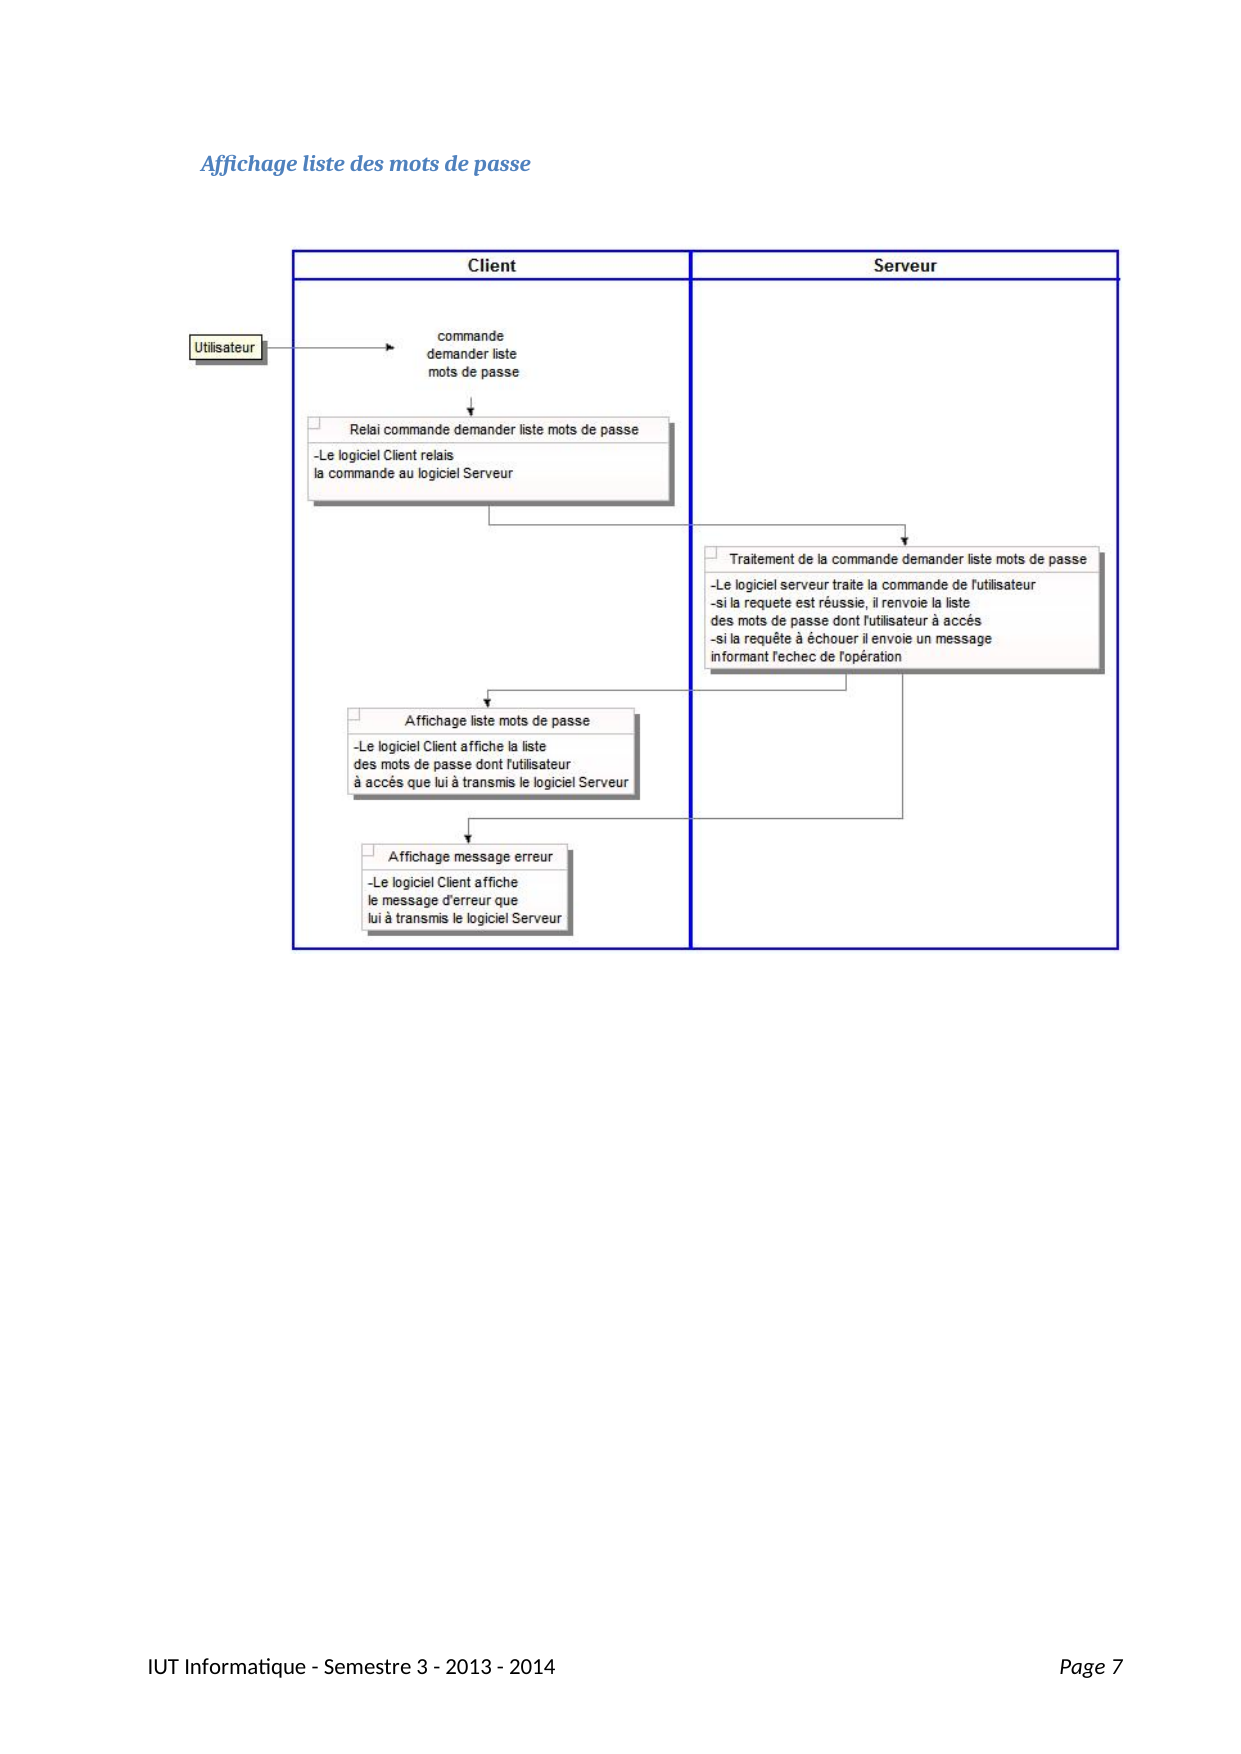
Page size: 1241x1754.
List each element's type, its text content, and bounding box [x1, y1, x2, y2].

picture [147, 205, 1123, 954]
subtitle Affichage liste des mots de passe [201, 150, 1122, 177]
